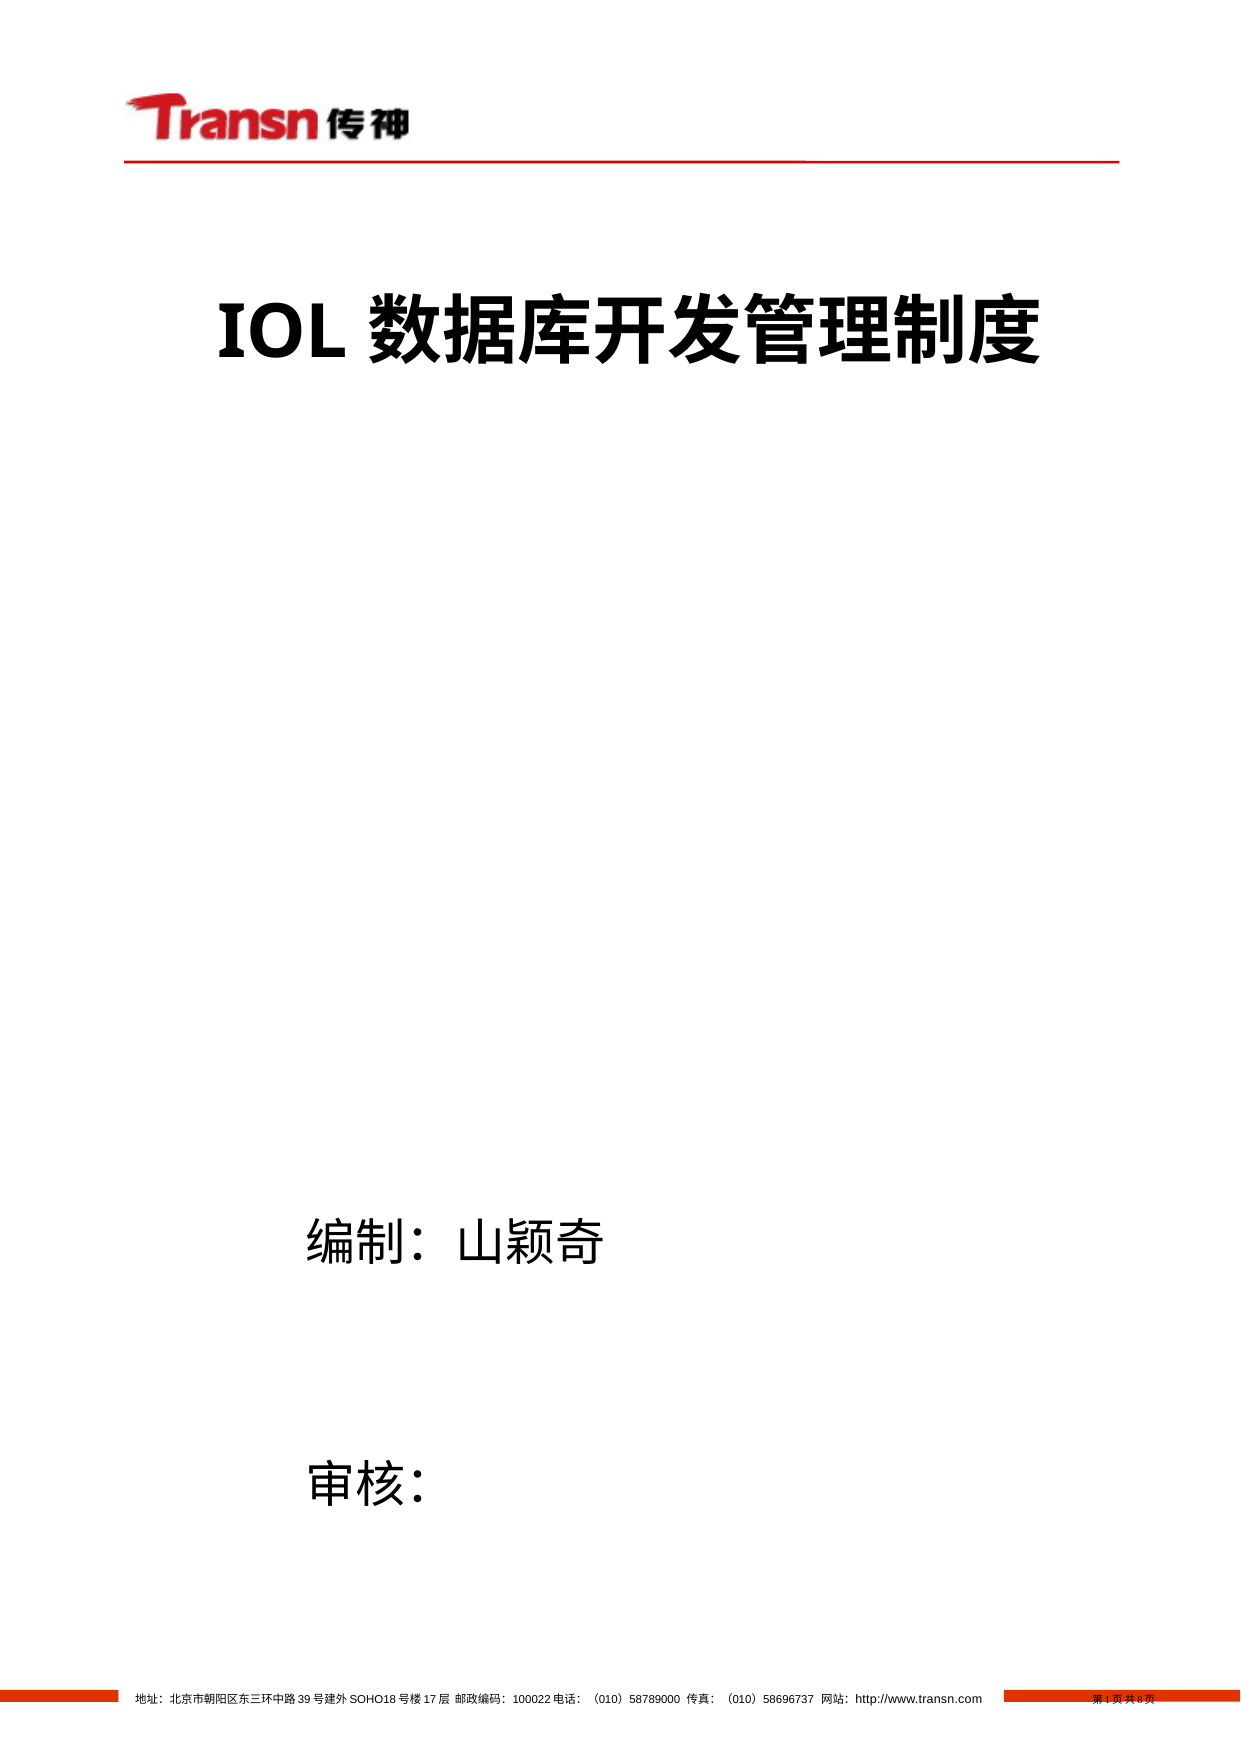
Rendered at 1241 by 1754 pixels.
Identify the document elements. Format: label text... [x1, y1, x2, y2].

text 审核： [212, 1432, 1116, 1529]
picture [124, 81, 415, 147]
text IOL 数据库开发管理制度 [124, 259, 1116, 389]
text 编制：山颖奇 [212, 1189, 1116, 1287]
